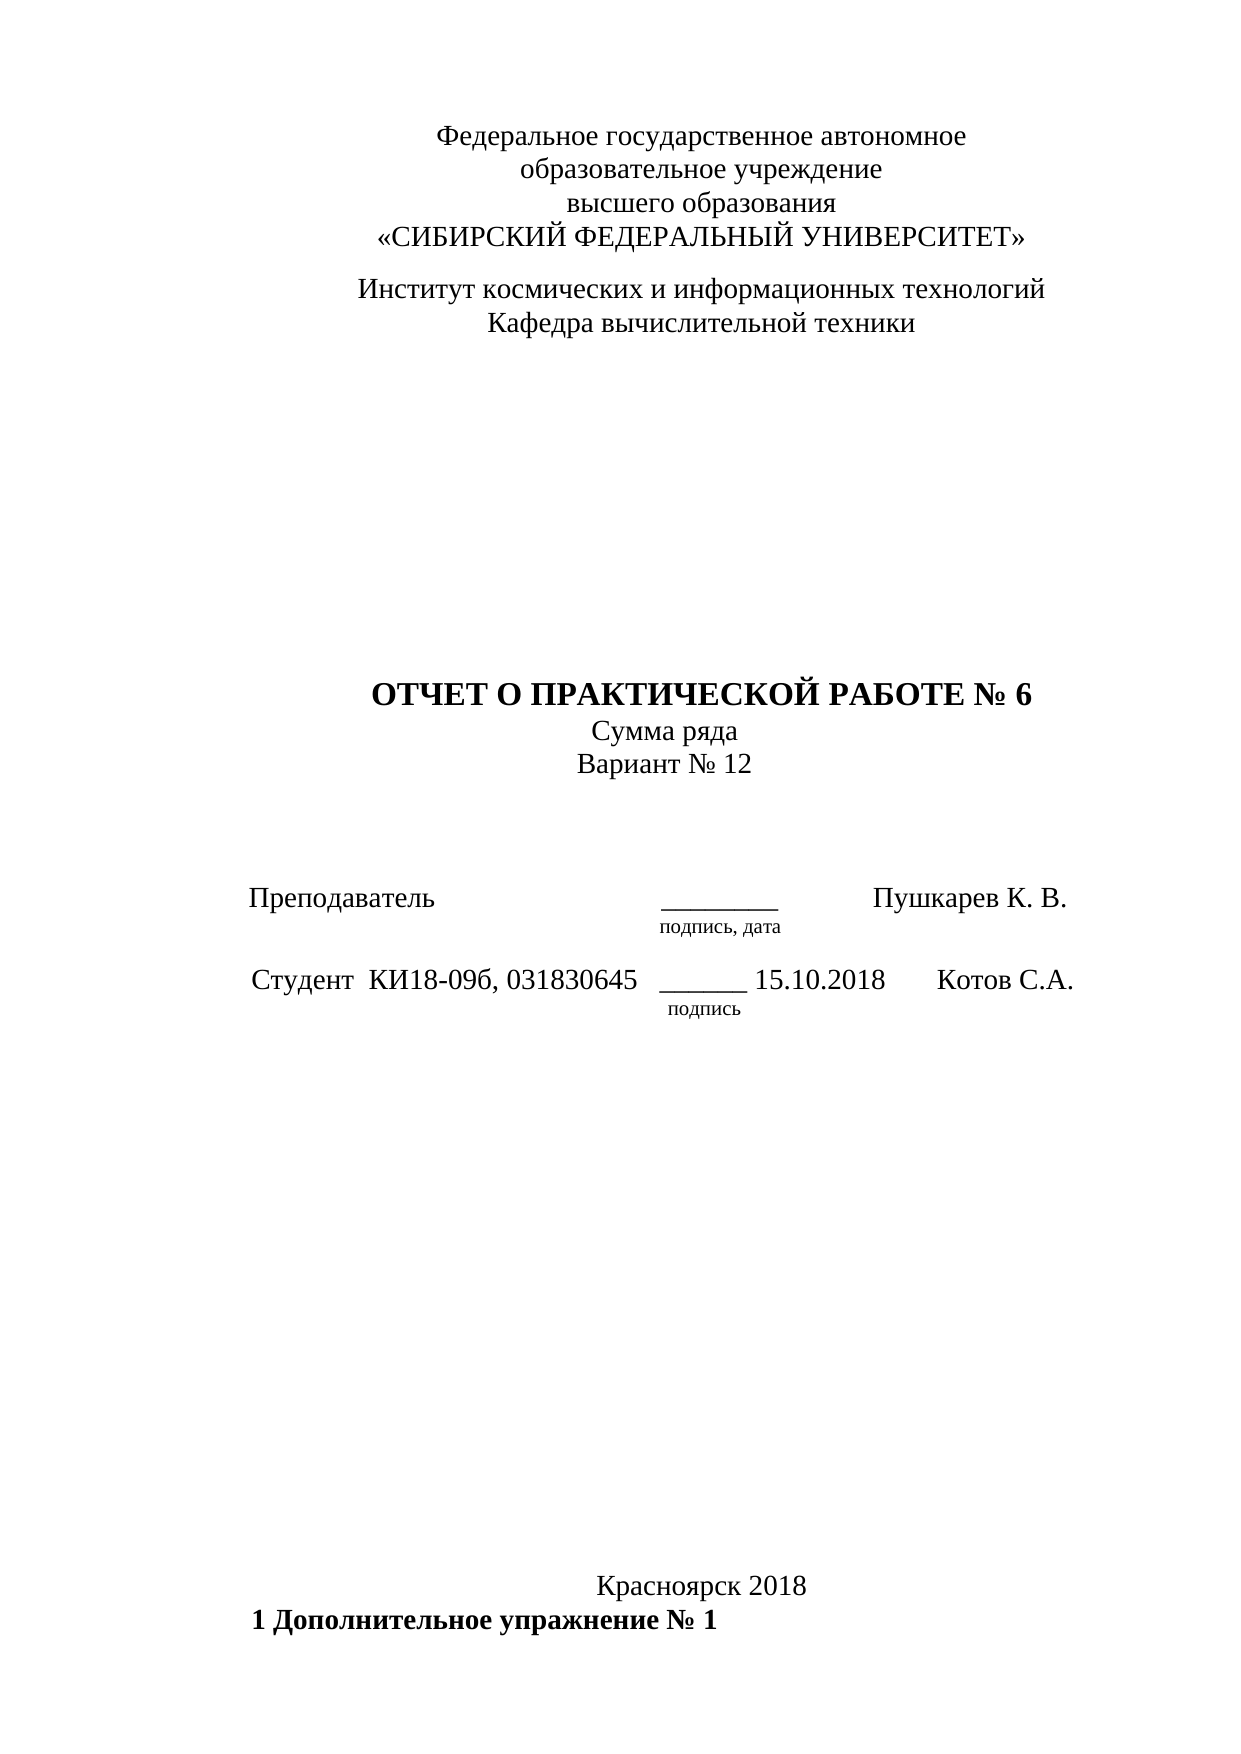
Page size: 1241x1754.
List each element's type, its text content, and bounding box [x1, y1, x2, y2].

text ОТЧЕТ О ПРАКТИЧЕСКОЙ РАБОТЕ № 6 [177, 674, 1152, 713]
text Студент КИ18-09б, 031830645 ______ 15.10.2018 Котов С.А. [177, 962, 1152, 996]
text высшего образования [177, 185, 1152, 219]
text 1 Дополнительное упражнение № 1 [215, 1602, 1152, 1636]
text Преподаватель ________ Пушкарев К. В. [248, 880, 1152, 914]
text образовательное учреждение [177, 152, 1152, 185]
text Кафедра вычислительной техники [177, 305, 1152, 338]
text Федеральное государственное автономное [177, 118, 1152, 152]
text Институт космических и информационных технологий [177, 271, 1152, 305]
text «СИБИРСКИЙ ФЕДЕРАЛЬНЫЙ УНИВЕРСИТЕТ» [177, 219, 1152, 252]
text Красноярск 2018 [177, 1568, 1152, 1602]
text подпись [177, 996, 1152, 1019]
text Сумма ряда Вариант № 12 [177, 713, 1152, 780]
text подпись, дата [177, 914, 1152, 938]
